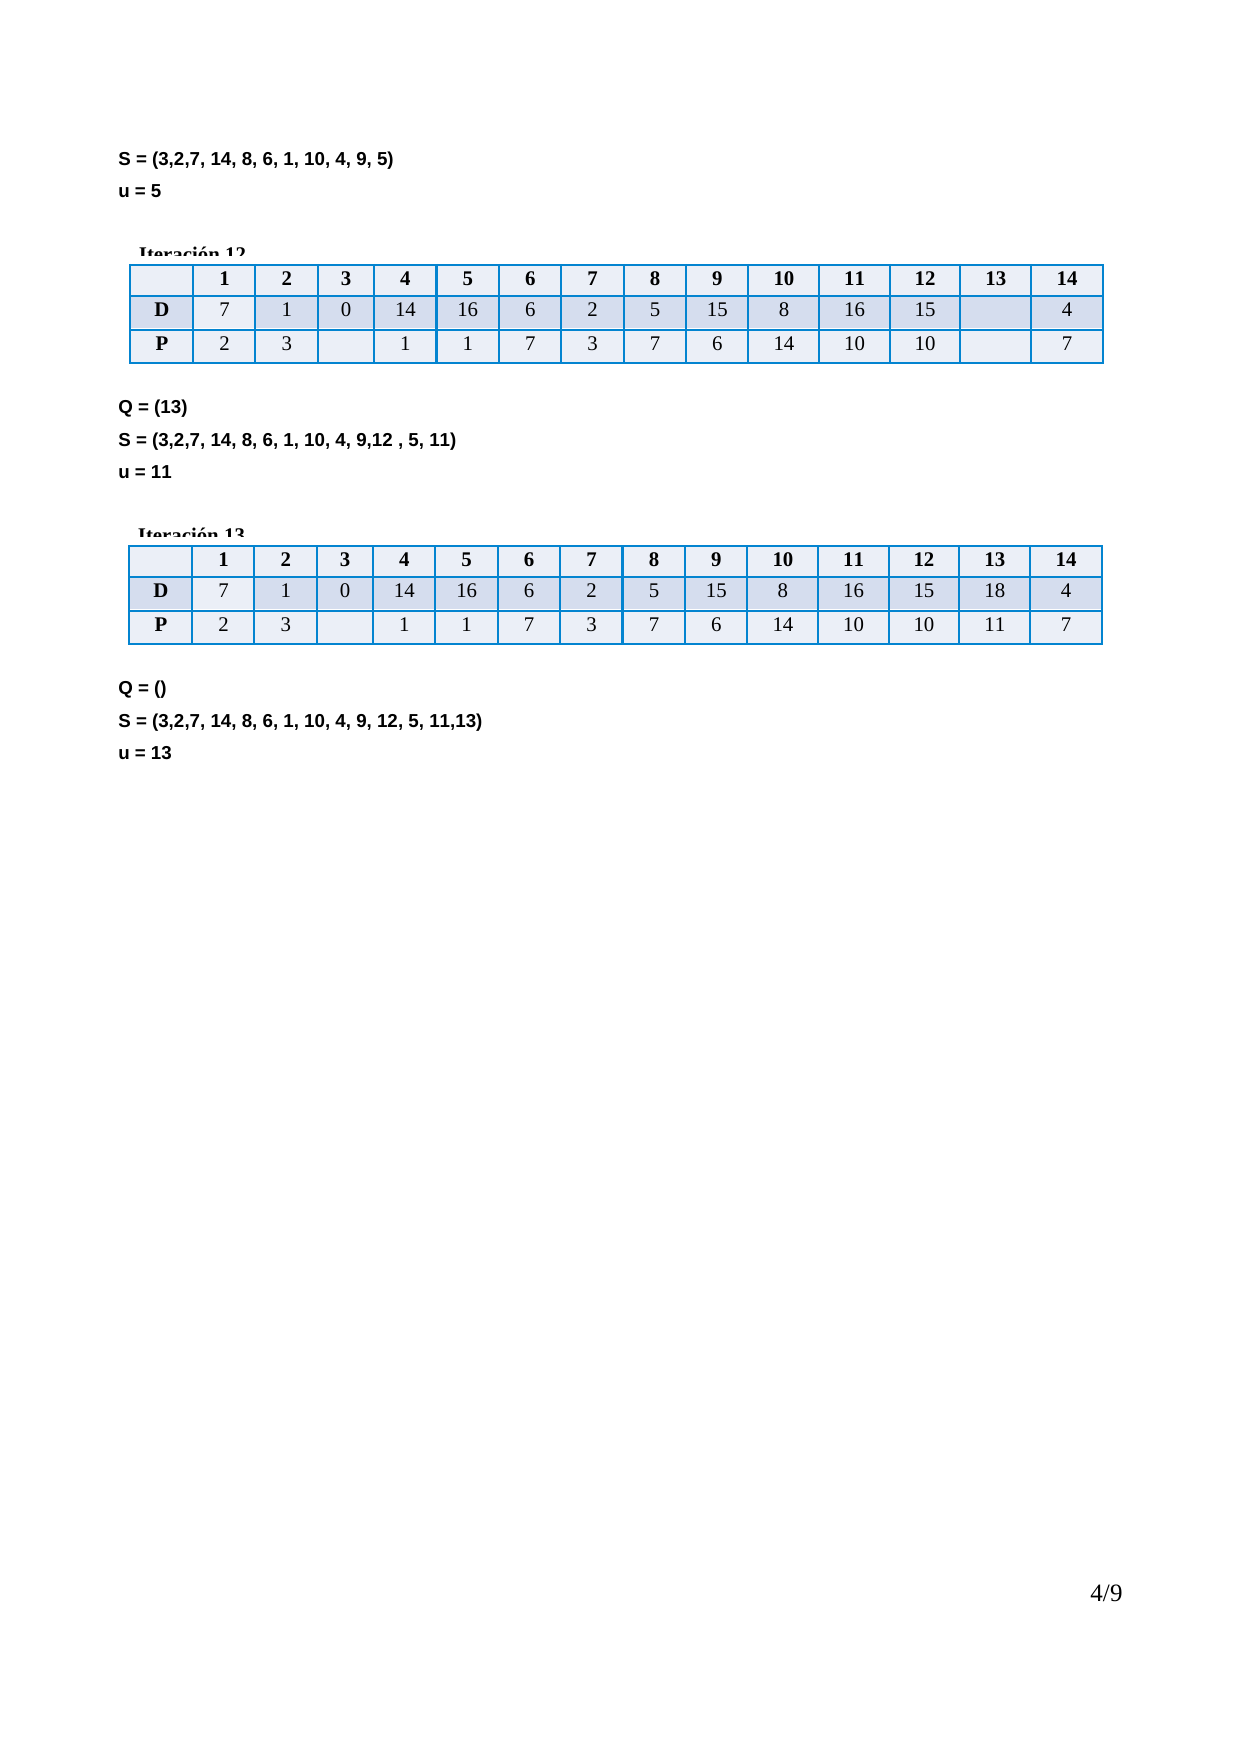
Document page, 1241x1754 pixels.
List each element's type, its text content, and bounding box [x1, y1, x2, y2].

table_cell 6 [499, 547, 559, 576]
table_cell 11 [820, 266, 889, 295]
table_cell 2 [561, 578, 621, 609]
table_cell 8 [624, 547, 684, 576]
table_cell 6 [499, 578, 559, 609]
table_cell [961, 331, 1030, 362]
table_cell [131, 266, 192, 295]
table_cell 3 [319, 266, 373, 295]
table_cell 16 [436, 578, 497, 609]
table_cell 1 [194, 266, 254, 295]
table_cell 16 [438, 297, 498, 328]
table_cell 10 [820, 331, 889, 362]
table_cell 4 [375, 266, 435, 295]
table_cell 10 [819, 612, 888, 643]
text u = 5 [118, 180, 1122, 201]
table_header Iteración 13 [129, 515, 1102, 545]
table_cell 12 [891, 266, 959, 295]
table_cell 2 [193, 612, 253, 643]
table_cell 9 [687, 266, 747, 295]
table_cell 11 [960, 612, 1029, 643]
table_cell 6 [500, 266, 560, 295]
table_cell 2 [194, 331, 254, 362]
table_cell 7 [624, 612, 684, 643]
table_cell 3 [562, 331, 623, 362]
table_cell 7 [561, 547, 621, 576]
text S = (3,2,7, 14, 8, 6, 1, 10, 4, 9, 12, 5, 11,13) [118, 709, 1122, 731]
text Q = () [118, 677, 1122, 699]
table_cell 5 [625, 297, 685, 328]
table_cell 1 [255, 578, 316, 609]
table_cell 0 [318, 578, 372, 609]
table_cell 10 [891, 331, 959, 362]
table_cell 14 [749, 331, 818, 362]
table_cell 1 [436, 612, 497, 643]
table_cell 7 [1031, 612, 1101, 643]
table_cell 8 [748, 578, 817, 609]
table_cell 4 [374, 547, 434, 576]
table_cell 14 [375, 297, 435, 328]
table_cell 10 [748, 547, 817, 576]
table_cell 3 [561, 612, 621, 643]
table_cell 14 [1032, 266, 1102, 295]
table_cell 6 [686, 612, 746, 643]
table_cell 12 [890, 547, 958, 576]
table_cell 7 [562, 266, 623, 295]
text S = (3,2,7, 14, 8, 6, 1, 10, 4, 9, 5) [118, 148, 1122, 169]
table_cell [961, 297, 1030, 328]
table_cell 13 [960, 547, 1029, 576]
text S = (3,2,7, 14, 8, 6, 1, 10, 4, 9,12 , 5, 11) [118, 428, 1122, 450]
table_cell 16 [819, 578, 888, 609]
table_cell 18 [960, 578, 1029, 609]
table_cell 5 [438, 266, 498, 295]
table_cell 3 [318, 547, 372, 576]
table_cell 5 [624, 578, 684, 609]
table_cell 3 [255, 612, 316, 643]
table_cell 1 [375, 331, 435, 362]
table_cell 15 [891, 297, 959, 328]
table_cell 2 [256, 266, 317, 295]
table_cell 3 [256, 331, 317, 362]
table_cell 1 [438, 331, 498, 362]
table_cell 6 [500, 297, 560, 328]
table_cell D [130, 578, 191, 609]
table_cell 16 [820, 297, 889, 328]
table_cell 7 [1032, 331, 1102, 362]
table_cell 1 [374, 612, 434, 643]
table_cell 14 [374, 578, 434, 609]
table_cell 1 [256, 297, 317, 328]
table_cell 6 [687, 331, 747, 362]
table_cell P [130, 612, 191, 643]
table_cell 14 [748, 612, 817, 643]
table_cell [319, 331, 373, 362]
table_cell 11 [819, 547, 888, 576]
table_cell 15 [686, 578, 746, 609]
table_cell [318, 612, 372, 643]
table_cell 5 [436, 547, 497, 576]
table_cell 13 [961, 266, 1030, 295]
table_cell 10 [890, 612, 958, 643]
text Q = (13) [118, 396, 1122, 418]
table_cell 15 [687, 297, 747, 328]
table_cell 8 [625, 266, 685, 295]
table_cell P [131, 331, 192, 362]
table_cell 4 [1031, 578, 1101, 609]
table_cell 8 [749, 297, 818, 328]
table_cell 2 [562, 297, 623, 328]
text u = 13 [118, 742, 1122, 763]
table_cell [130, 547, 191, 576]
table_header Iteración 12 [130, 234, 1103, 264]
table_cell 14 [1031, 547, 1101, 576]
table_cell 7 [500, 331, 560, 362]
table_cell 15 [890, 578, 958, 609]
table_cell 10 [749, 266, 818, 295]
table_cell 7 [625, 331, 685, 362]
table_cell D [131, 297, 192, 328]
table_cell 1 [193, 547, 253, 576]
table_cell 7 [194, 297, 254, 328]
text u = 11 [118, 461, 1122, 482]
table_cell 4 [1032, 297, 1102, 328]
table_cell 2 [255, 547, 316, 576]
table_cell 7 [499, 612, 559, 643]
table_cell 7 [193, 578, 253, 609]
table_cell 0 [319, 297, 373, 328]
table_cell 9 [686, 547, 746, 576]
